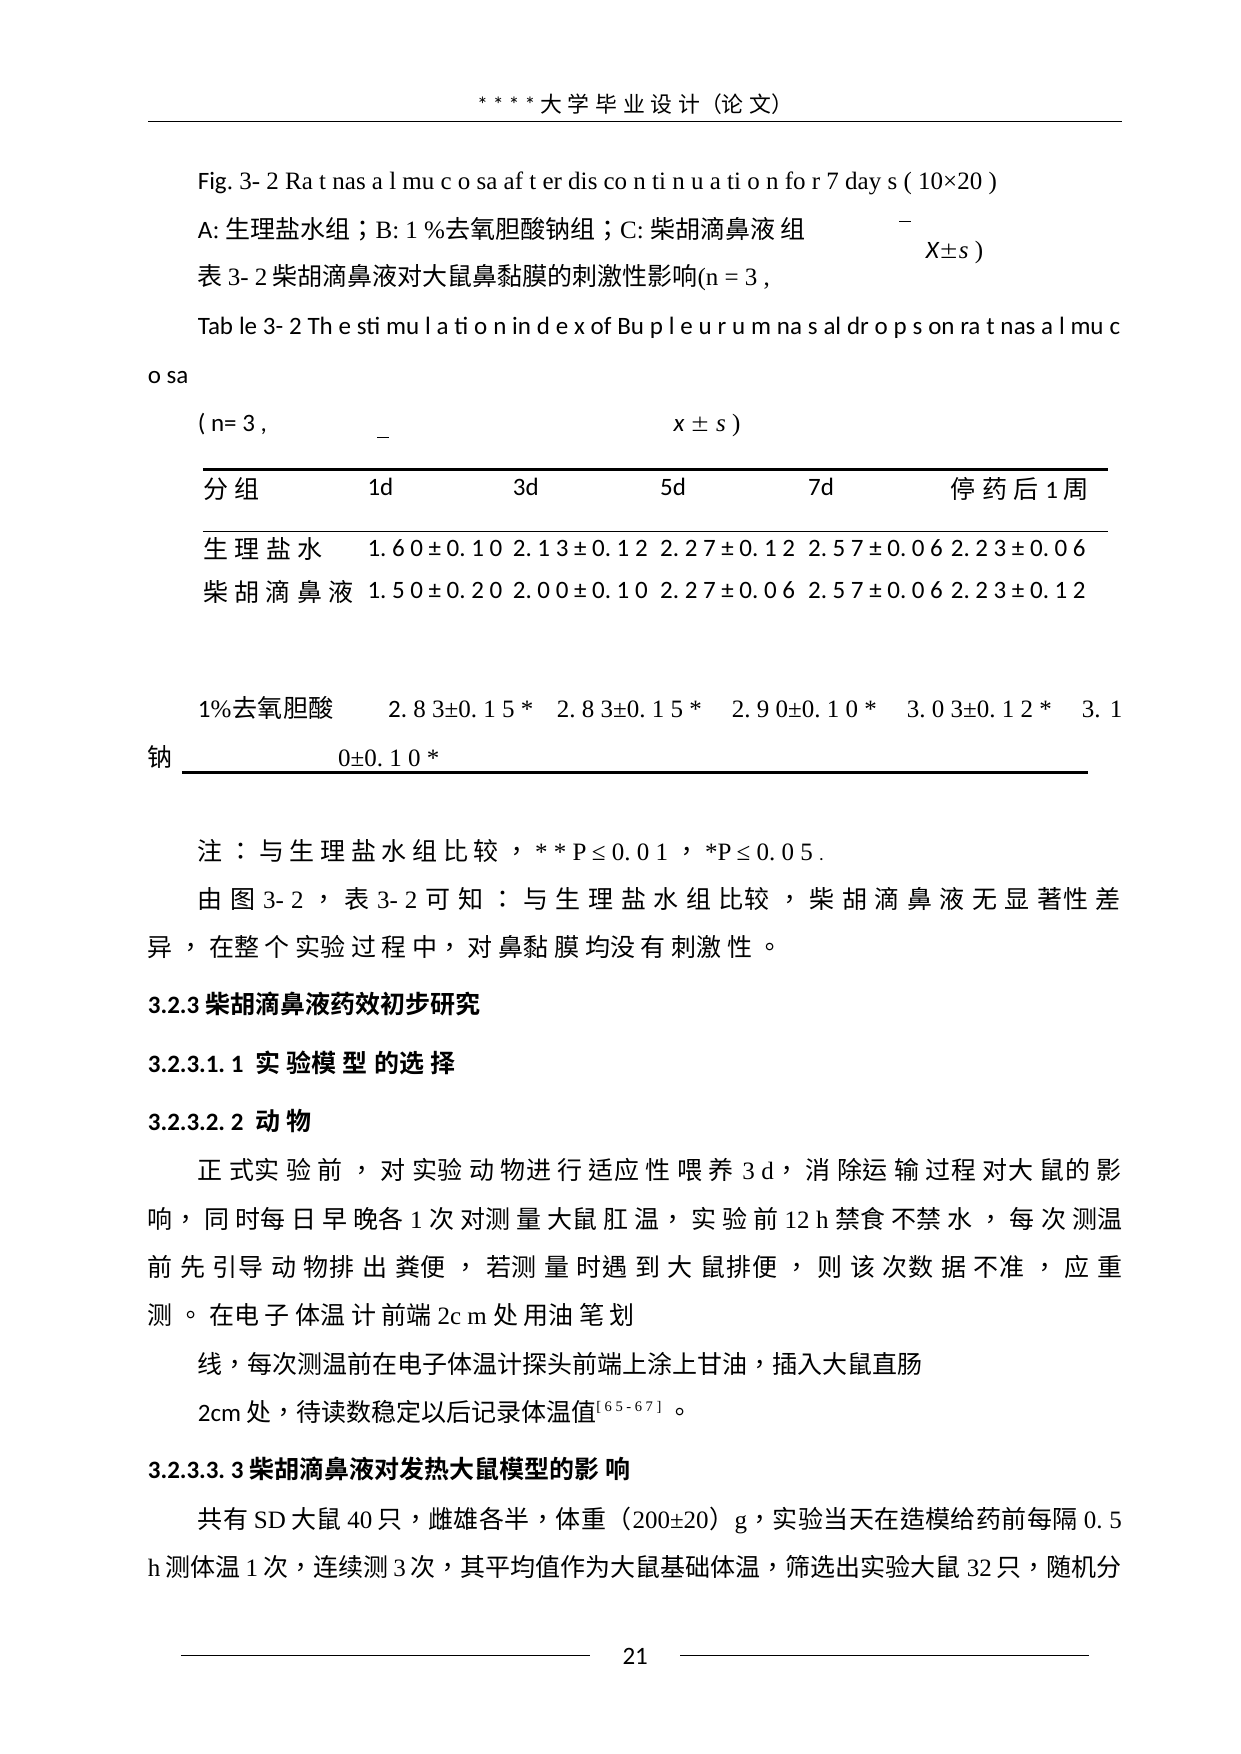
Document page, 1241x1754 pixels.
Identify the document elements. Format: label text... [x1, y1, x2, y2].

table_header 停 药 后 1 周 [951, 471, 1108, 531]
text Fig. 3- 2 Ra t nas a l mu c o sa af t er dis co n ti n u a ti o n fo r 7 day s ( 10×20 ) [148, 148, 1122, 196]
text 正 式实 验 前 ， 对 实验 动 物进 行 适应 性 喂 养 3 d， 消 除运 输 过程 对大 鼠的 影 响， 同 时每 日 早 晚各 1 次 对测 量 大鼠 肛 温， 实 验 前 12 h 禁食 不禁 水 ， 每 次 测温 前 先 引导 动 物排 出 粪便 ， 若测 量 时遇 到 大 鼠排便 ， 则 该 次数 据 不准 ， 应 重测 。 在电 子 体温 计 前端 2c m 处 用油 笔 划 [148, 1138, 1122, 1331]
table_cell 1. 6 0 ± 0. 1 0 [367, 532, 513, 574]
text 注 ： 与 生 理 盐 水 组 比 较 ， * * P ≤ 0. 0 1 ， *P ≤ 0. 0 5 . [148, 818, 1122, 866]
table_header 5d [660, 471, 808, 531]
table_cell 2. 2 3 ± 0. 0 6 [951, 532, 1108, 574]
table_cell 2. 0 0 ± 0. 1 0 [513, 575, 660, 608]
text x  s ) [623, 389, 1122, 438]
text 由 图 3- 2 ， 表 3- 2 可 知 ： 与 生 理 盐 水 组 比较 ， 柴 胡 滴 鼻 液 无 显 著性 差异 ， 在整 个 实验 过 程 中， 对 鼻黏 膜 均没 有 刺激 性 。 [148, 866, 1122, 963]
table_cell 2. 2 7 ± 0. 1 2 [660, 532, 808, 574]
table_header 1d [367, 471, 513, 531]
subtitle 3.2.3.3. 3 柴胡滴鼻液对发热大鼠模型的影 响 [148, 1452, 1122, 1486]
table_cell 柴 胡 滴 鼻 液 [203, 575, 367, 608]
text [148, 1486, 1122, 1583]
table_cell 2. 5 7 ± 0. 0 6 [808, 575, 951, 608]
subtitle 3.2.3 柴胡滴鼻液药效初步研究 [148, 987, 1122, 1021]
text 线，每次测温前在电子体温计探头前端上涂上甘油，插入大鼠直肠 [148, 1331, 1122, 1379]
text Xs ) [876, 216, 1122, 265]
table_cell 1. 5 0 ± 0. 2 0 [367, 575, 513, 608]
text 1%去氧胆酸钠 [148, 676, 334, 772]
text A: 生理盐水组；B: 1 %去氧胆酸钠组；C: 柴胡滴鼻液 组 [148, 196, 871, 244]
text Tab le 3- 2 Th e sti mu l a ti o n in d e x of Bu p l e u r u m na s al dr o p s on ra t nas a l mu c o sa [148, 293, 1122, 389]
text 表3- 2柴胡滴鼻液对大鼠鼻黏膜的刺激性影响(n = 3 , [148, 244, 871, 293]
table_cell 2. 1 3 ± 0. 1 2 [513, 532, 660, 574]
subtitle 3.2.3.2. 2 动 物 [148, 1104, 1122, 1138]
subtitle 3.2.3.1. 1 实 验模 型 的选 择 [148, 1045, 1122, 1079]
text 2cm处，待读数稳定以后记录体温值[ 6 5 - 6 7 ] 。 [148, 1379, 1122, 1428]
table_header 分 组 [203, 471, 367, 531]
table_cell 2. 5 7 ± 0. 0 6 [808, 532, 951, 574]
table_cell 2. 2 7 ± 0. 0 6 [660, 575, 808, 608]
table_cell 2. 2 3 ± 0. 1 2 [951, 575, 1108, 608]
text 2. 8 3±0. 1 5 * 2. 8 3±0. 1 5 * 2. 9 0±0. 1 0 * 3. 0 3±0. 1 2 * 3. 1 0±0. 1 0 * [338, 676, 1122, 772]
table_header 7d [808, 471, 951, 531]
table_cell 生 理 盐 水 [203, 532, 367, 574]
text ( n= 3 , [148, 389, 619, 438]
table_header 3d [513, 471, 660, 531]
